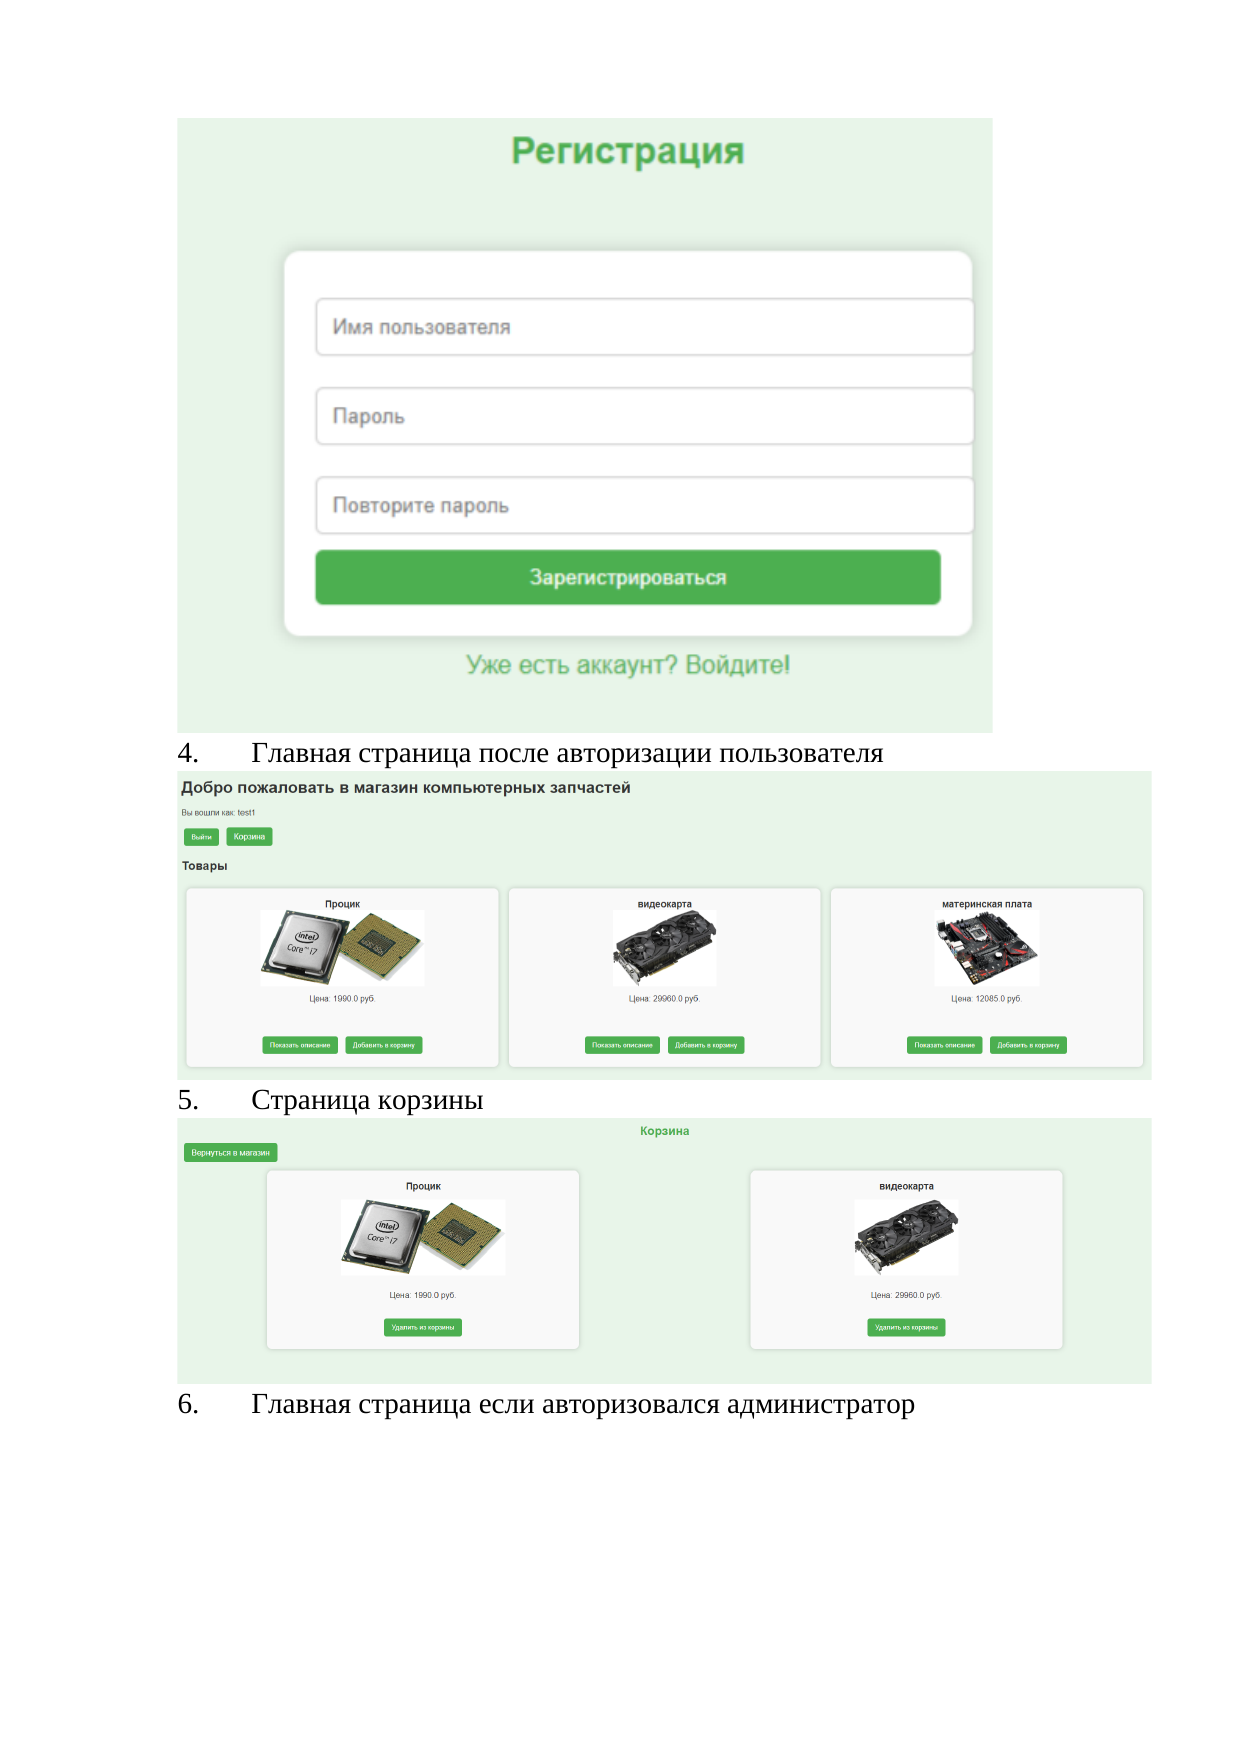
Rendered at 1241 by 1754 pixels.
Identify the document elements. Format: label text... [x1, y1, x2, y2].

list Главная страница после авторизации пользователя [177, 735, 1152, 768]
picture [177, 1118, 1152, 1384]
picture [177, 771, 1152, 1080]
list Страница корзины [177, 1082, 1152, 1116]
picture [177, 118, 993, 733]
list Главная страница если авторизовался администратор [177, 1386, 1152, 1419]
